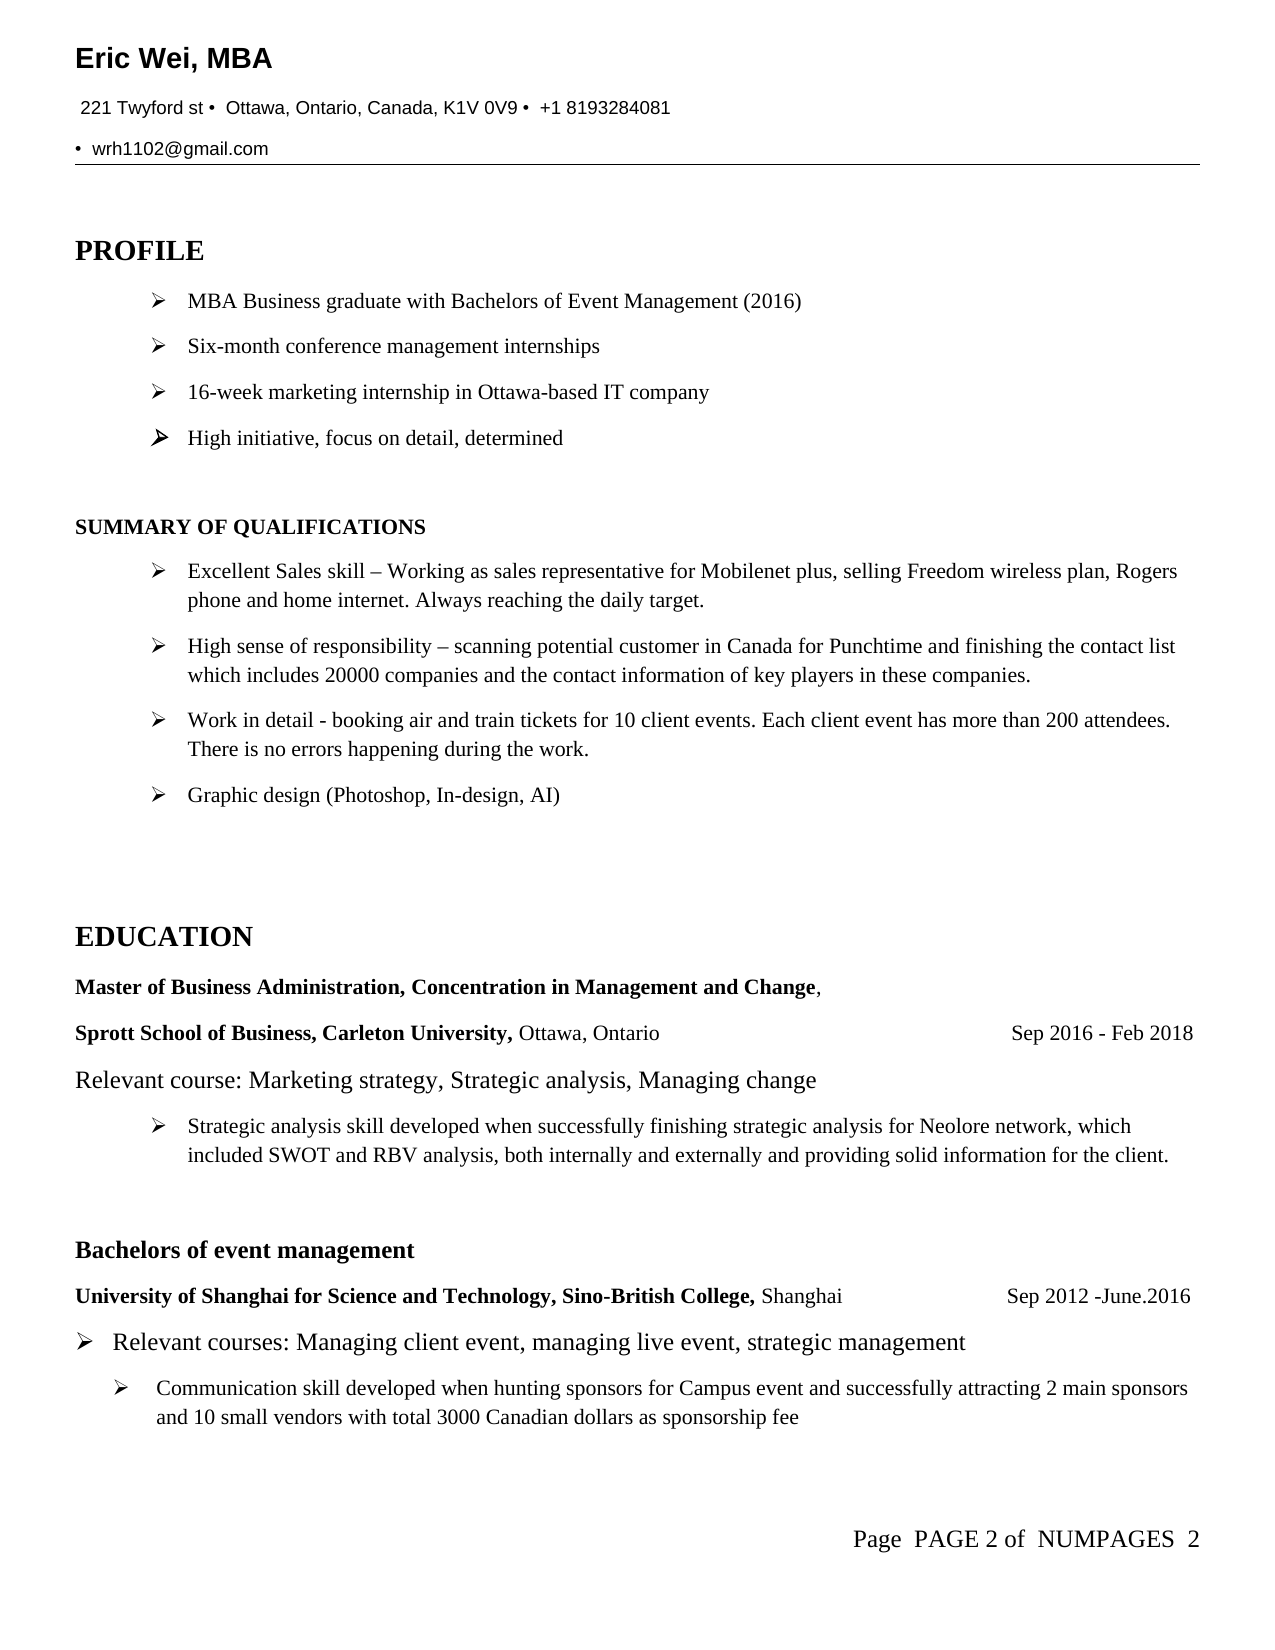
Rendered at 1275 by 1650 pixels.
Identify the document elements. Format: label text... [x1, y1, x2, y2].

text PROFILE [75, 233, 1200, 266]
list Work in detail - booking air and train tickets for 10 client events. Each client event has more than 200 attendees. There is no errors happening during the work. [150, 707, 1200, 761]
list Six-month conference management internships [150, 333, 1200, 359]
list Graphic design (Photoshop, In-design, AI) [150, 782, 1200, 807]
text Sprott School of Business, Carleton University, Ottawa, Ontario Sep 2016 - Feb 2018 [75, 1019, 1200, 1045]
text Master of Business Administration, Concentration in Management and Change, [75, 974, 1200, 999]
list High initiative, focus on detail, determined [150, 425, 1200, 450]
list Communication skill developed when hunting sponsors for Campus event and successfully attracting 2 main sponsors and 10 small vendors with total 3000 Canadian dollars as sponsorship fee [112, 1375, 1200, 1429]
text EDUCATION [75, 919, 1200, 952]
list Excellent Sales skill – Working as sales representative for Mobilenet plus, selling Freedom wireless plan, Rogers phone and home internet. Always reaching the daily target. [150, 558, 1200, 612]
list Relevant courses: Managing client event, managing live event, strategic management [75, 1327, 1200, 1356]
list Strategic analysis skill developed when successfully finishing strategic analysis for Neolore network, which included SWOT and RBV analysis, both internally and externally and providing solid information for the client. [150, 1113, 1200, 1167]
list 16-week marketing internship in Ottawa-based IT company [150, 379, 1200, 404]
list MBA Business graduate with Bachelors of Event Management (2016) [150, 288, 1200, 313]
text University of Shanghai for Science and Technology, Sino-British College, Shanghai Sep 2012 -June.2016 [75, 1283, 1200, 1308]
text SUMMARY OF QUALIFICATIONS [75, 514, 1200, 539]
text Relevant course: Marketing strategy, Strategic analysis, Managing change [75, 1065, 1200, 1094]
text Bachelors of event management [75, 1235, 1200, 1264]
list High sense of responsibility – scanning potential customer in Canada for Punchtime and finishing the contact list which includes 20000 companies and the contact information of key players in these companies. [150, 633, 1200, 687]
